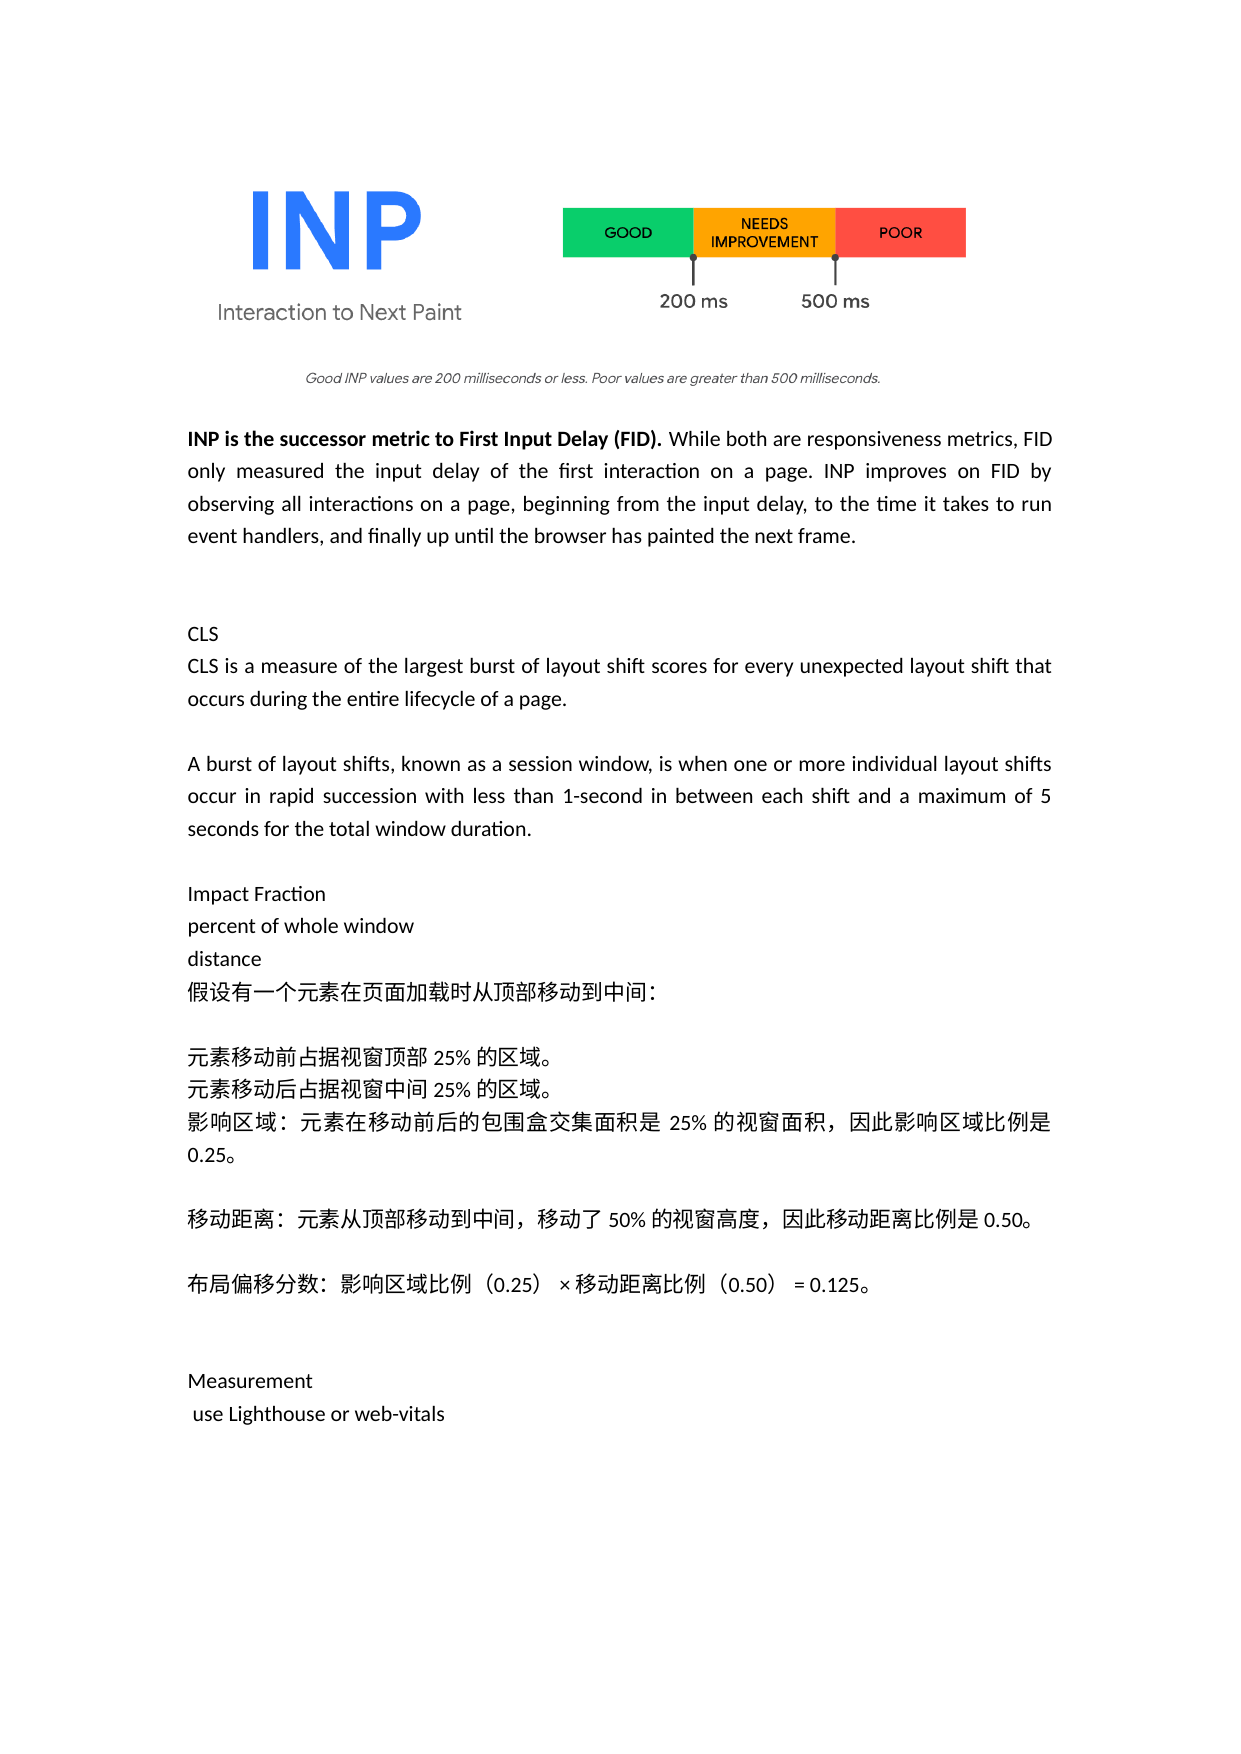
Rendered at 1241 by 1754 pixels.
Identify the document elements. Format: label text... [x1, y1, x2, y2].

text 假设有一个元素在页面加载时从顶部移动到中间： [187, 974, 1053, 1007]
text 影响区域：元素在移动前后的包围盒交集面积是 25% 的视窗面积，因此影响区域比例是 0.25。 [187, 1104, 1053, 1169]
text CLS is a measure of the largest burst of layout shift scores for every unexpected layout shift that occurs during the entire lifecycle of a page. [187, 649, 1053, 714]
text 移动距离：元素从顶部移动到中间，移动了 50% 的视窗高度，因此移动距离比例是 0.50。 [187, 1202, 1053, 1234]
text INP is the successor metric to First Input Delay (FID). While both are responsiveness metrics, FID only measured the input delay of the first interaction on a page. INP improves on FID by observing all interactions on a page, beginning from the input delay, to the time it takes to run event handlers, and finally up until the browser has painted the next frame. [187, 422, 1053, 552]
text use Lighthouse or web-vitals [187, 1397, 1053, 1429]
picture [187, 162, 1053, 398]
text Measurement [187, 1364, 1053, 1397]
text percent of whole window [187, 909, 1053, 942]
text Impact Fraction [187, 877, 1053, 909]
text CLS [187, 617, 1053, 649]
text A burst of layout shifts, known as a session window, is when one or more individual layout shifts occur in rapid succession with less than 1-second in between each shift and a maximum of 5 seconds for the total window duration. [187, 747, 1053, 844]
text 元素移动后占据视窗中间 25% 的区域。 [187, 1072, 1053, 1104]
text 布局偏移分数：影响区域比例（0.25） × 移动距离比例（0.50） = 0.125。 [187, 1267, 1053, 1299]
text 元素移动前占据视窗顶部 25% 的区域。 [187, 1039, 1053, 1072]
text distance [187, 942, 1053, 974]
